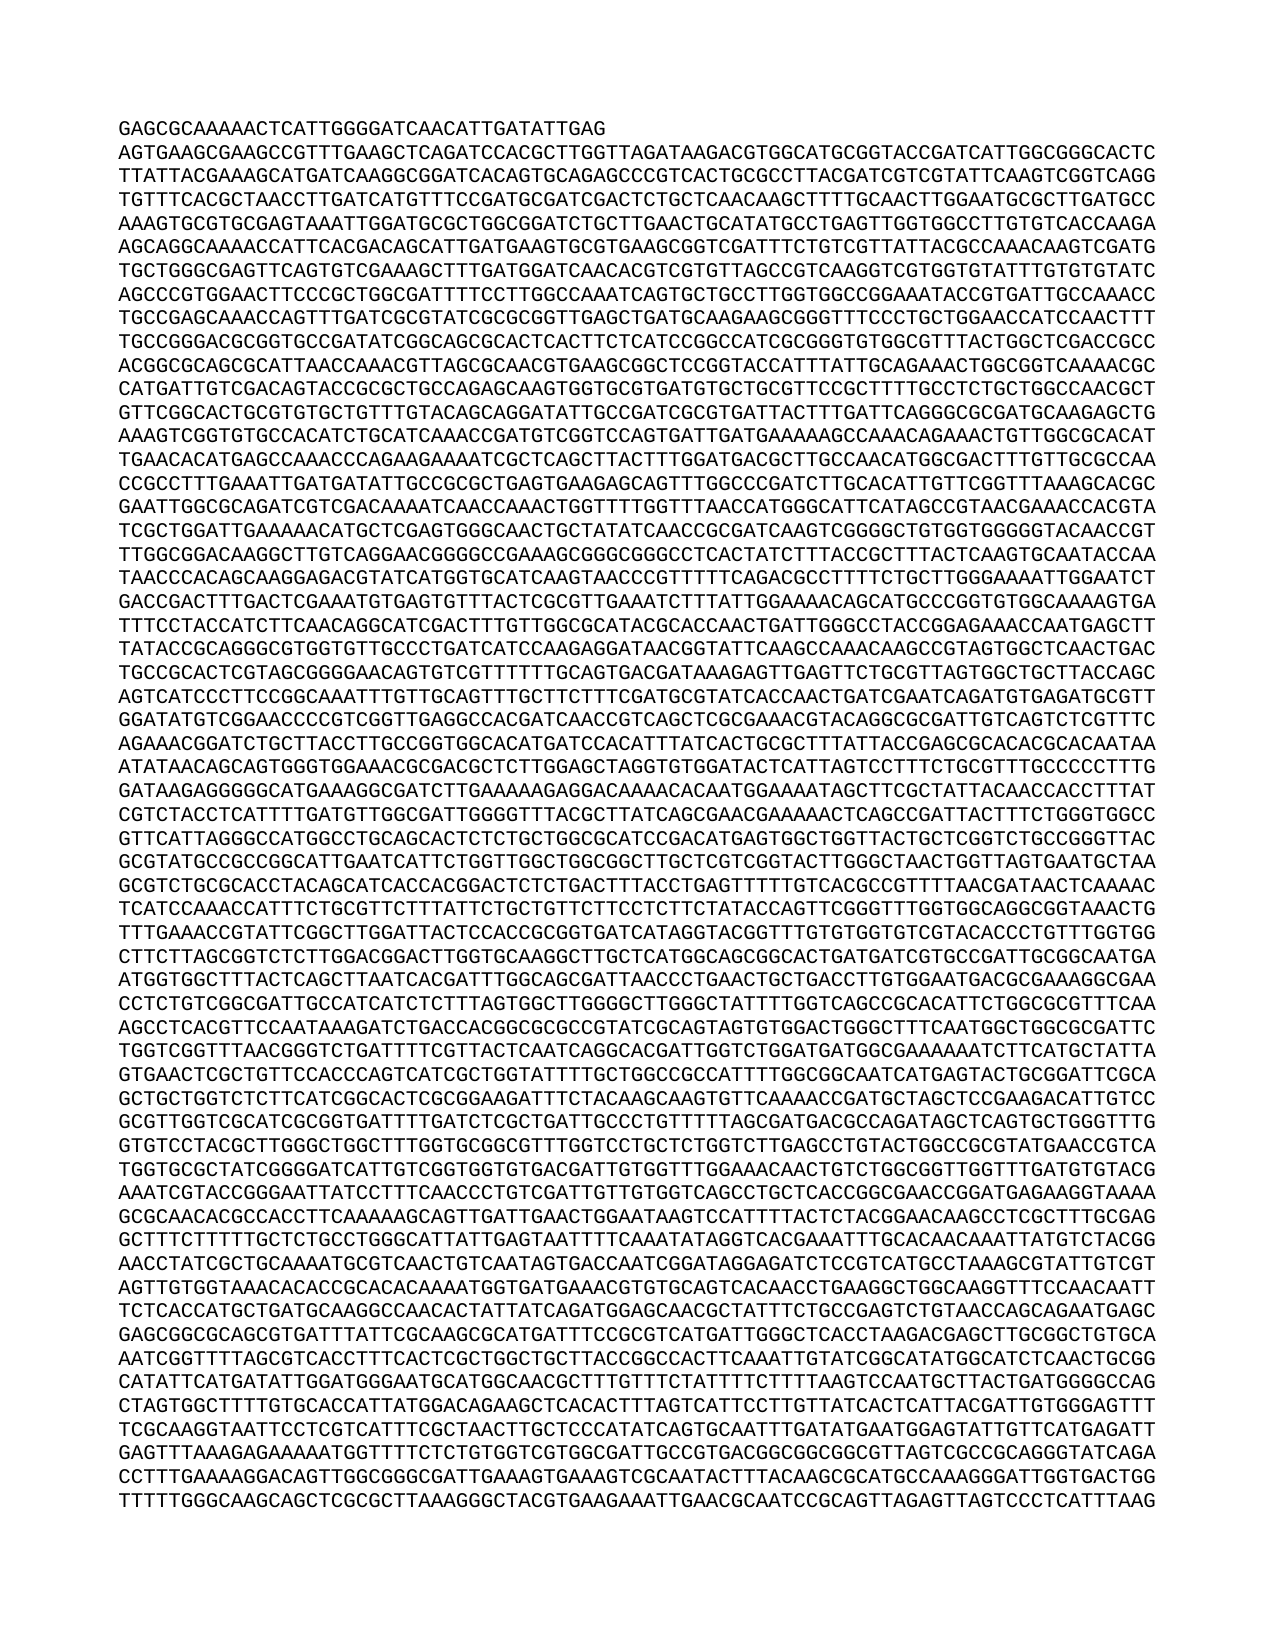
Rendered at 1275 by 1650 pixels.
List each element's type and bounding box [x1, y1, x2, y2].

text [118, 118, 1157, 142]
text [118, 142, 1157, 1513]
